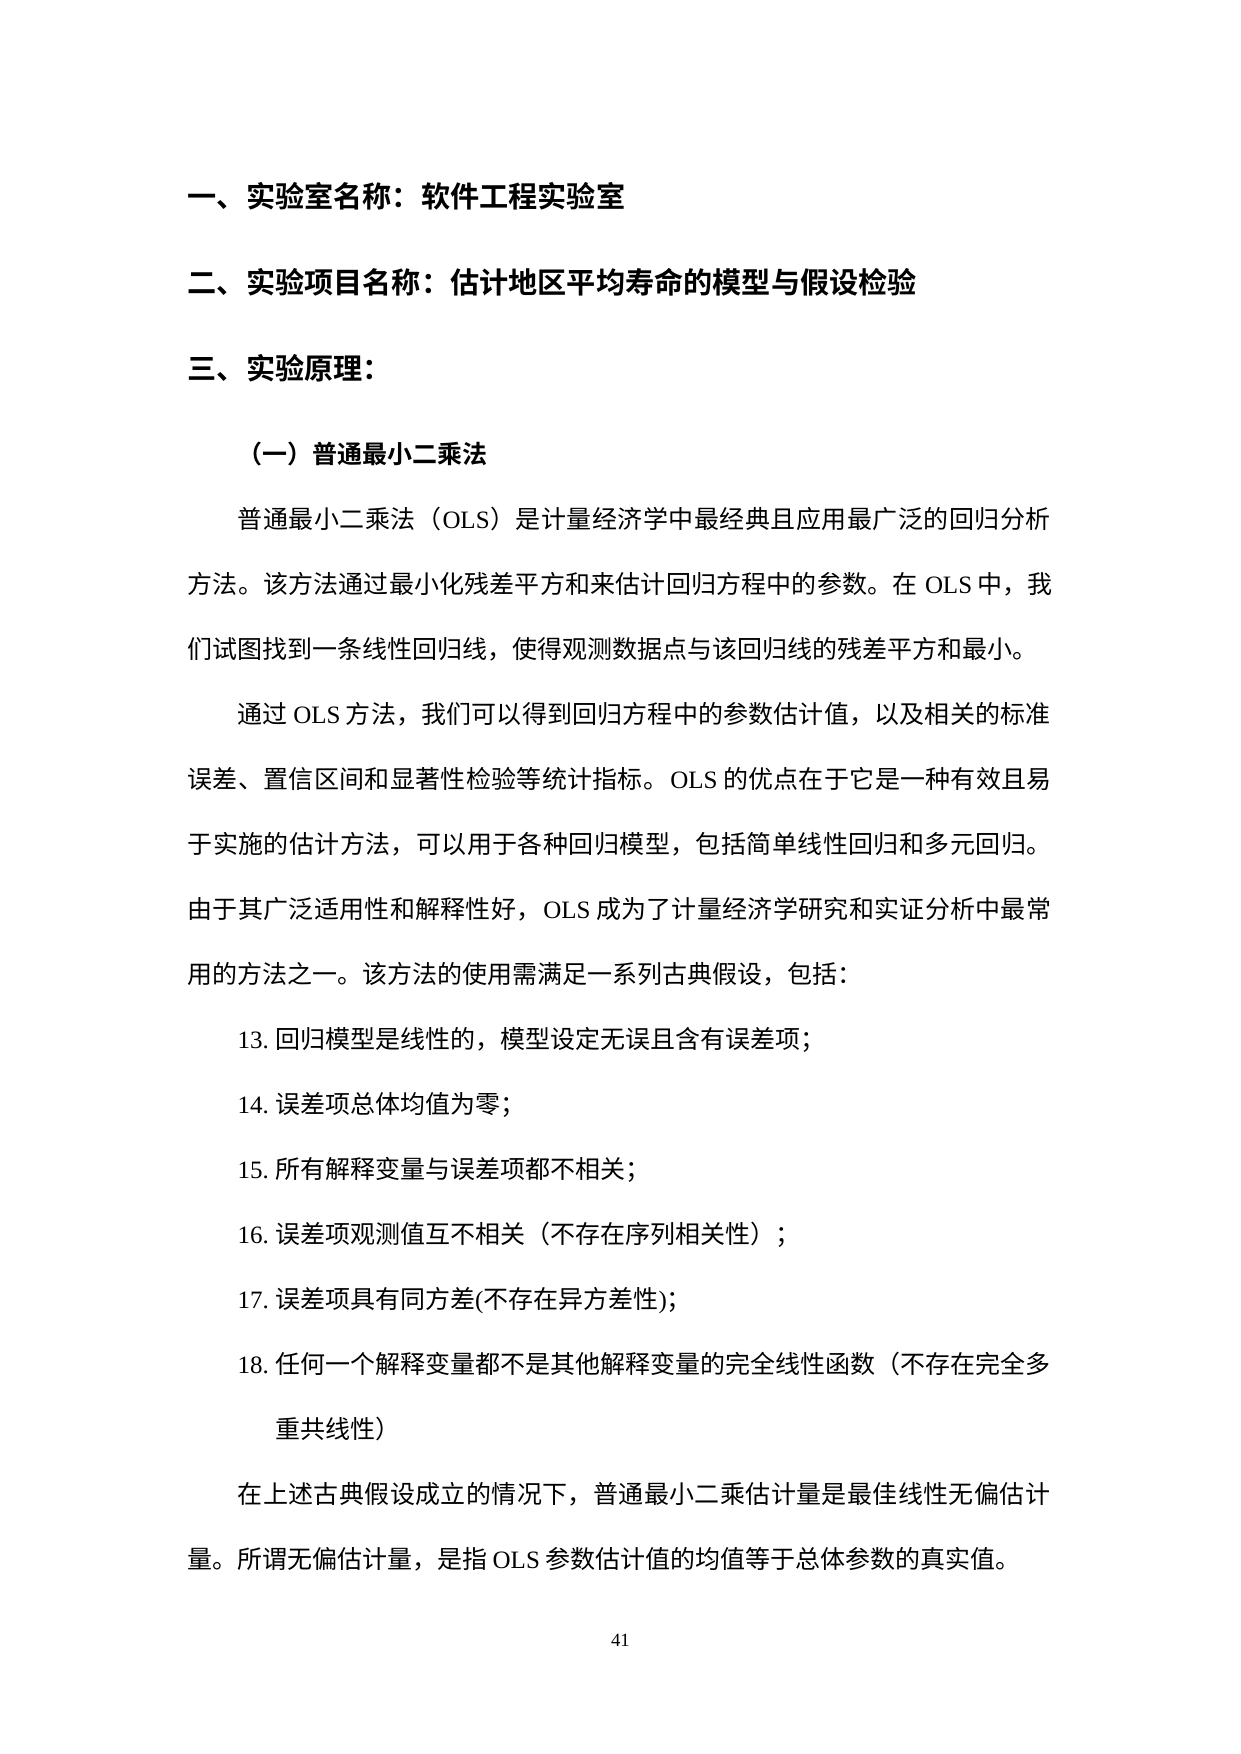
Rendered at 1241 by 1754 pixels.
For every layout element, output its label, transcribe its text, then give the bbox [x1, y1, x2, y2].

text 通过OLS方法，我们可以得到回归方程中的参数估计值，以及相关的标准误差、置信区间和显著性检验等统计指标。OLS的优点在于它是一种有效且易于实施的估计方法，可以用于各种回归模型，包括简单线性回归和多元回归。由于其广泛适用性和解释性好，OLS成为了计量经济学研究和实证分析中最常用的方法之一。该方法的使用需满足一系列古典假设，包括： [187, 680, 1053, 1005]
list 任何一个解释变量都不是其他解释变量的完全线性函数（不存在完全多重共线性） [237, 1330, 1053, 1460]
text 二、实验项目名称：估计地区平均寿命的模型与假设检验 [187, 248, 1053, 313]
list 误差项具有同方差(不存在异方差性)； [237, 1265, 1053, 1330]
text 在上述古典假设成立的情况下，普通最小二乘估计量是最佳线性无偏估计量。所谓无偏估计量，是指OLS参数估计值的均值等于总体参数的真实值。 [187, 1460, 1053, 1590]
text （一）普通最小二乘法 [187, 420, 1053, 485]
list 误差项观测值互不相关（不存在序列相关性）； [237, 1200, 1053, 1265]
text 一、实验室名称：软件工程实验室 [187, 162, 1053, 227]
list 所有解释变量与误差项都不相关； [237, 1135, 1053, 1200]
list 回归模型是线性的，模型设定无误且含有误差项； [237, 1005, 1053, 1070]
list 误差项总体均值为零； [237, 1070, 1053, 1135]
text 三、实验原理： [187, 334, 1053, 399]
text 普通最小二乘法（OLS）是计量经济学中最经典且应用最广泛的回归分析方法。该方法通过最小化残差平方和来估计回归方程中的参数。在OLS中，我们试图找到一条线性回归线，使得观测数据点与该回归线的残差平方和最小。 [187, 485, 1053, 680]
